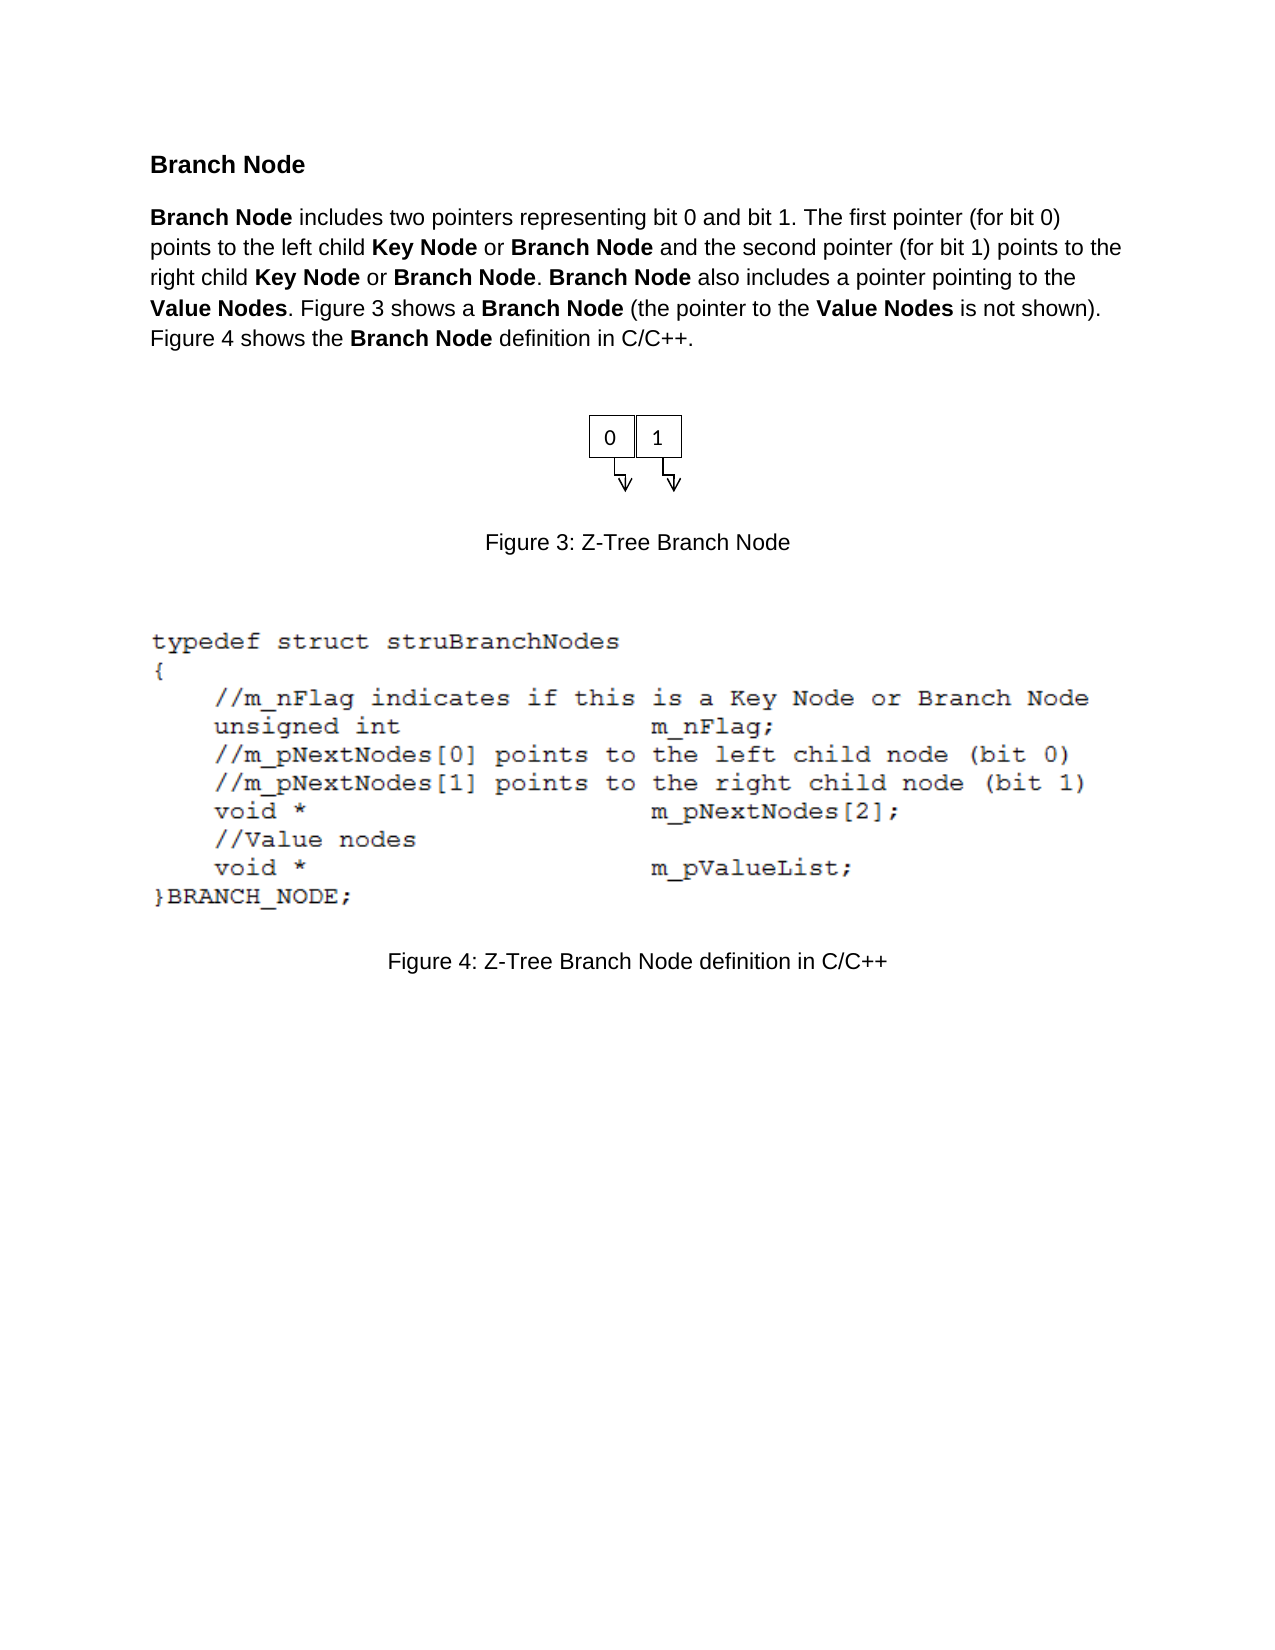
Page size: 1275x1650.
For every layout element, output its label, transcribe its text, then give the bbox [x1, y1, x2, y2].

text Figure 3: Z-Tree Branch Node [150, 529, 1125, 555]
picture [150, 631, 1100, 924]
text Branch Node includes two pointers representing bit 0 and bit 1. The first pointer (for bit 0) points to the left child Key Node or Branch Node and the second pointer (for bit 1) points to the right child Key Node or Branch Node. Branch Node also includes a pointer pointing to the Value Nodes. Figure 3 shows a Branch Node (the pointer to the Value Nodes is not shown). Figure 4 shows the Branch Node definition in C/C++. [150, 204, 1125, 351]
text Figure 4: Z-Tree Branch Node definition in C/C++ [150, 948, 1125, 974]
text Branch Node [150, 150, 1125, 179]
